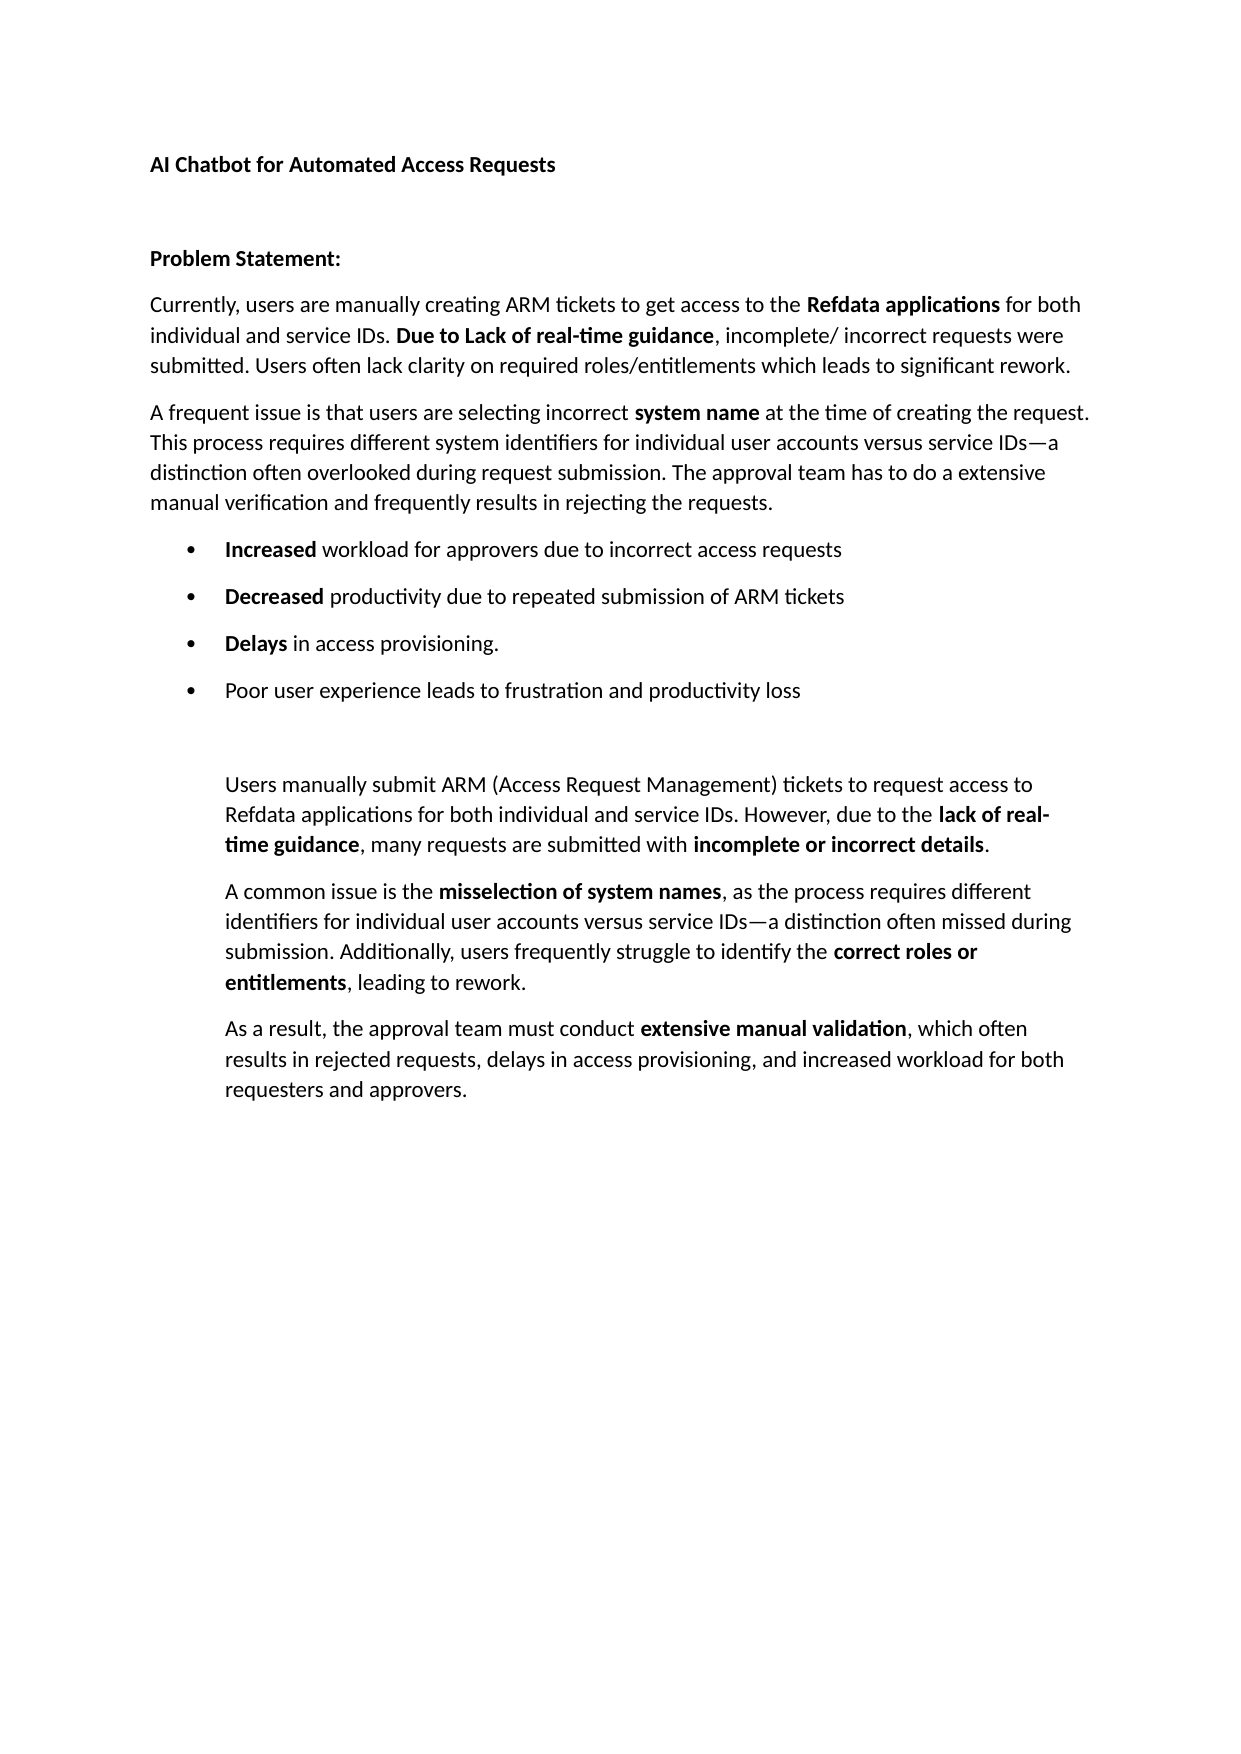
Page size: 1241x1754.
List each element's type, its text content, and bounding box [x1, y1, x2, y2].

list Poor user experience leads to frustration and productivity loss [187, 676, 1090, 704]
text As a result, the approval team must conduct extensive manual validation, which often results in rejected requests, delays in access provisioning, and increased workload for both requesters and approvers. [225, 1014, 1090, 1103]
text AI Chatbot for Automated Access Requests [150, 150, 1090, 178]
text Users manually submit ARM (Access Request Management) tickets to request access to Refdata applications for both individual and service IDs. However, due to the lack of real-time guidance, many requests are submitted with incomplete or incorrect details. [225, 770, 1090, 858]
text Problem Statement: [150, 244, 1090, 272]
text A frequent issue is that users are selecting incorrect system name at the time of creating the request. This process requires different system identifiers for individual user accounts versus service IDs—a distinction often overlooked during request submission. The approval team has to do a extensive manual verification and frequently results in rejecting the requests. [150, 398, 1090, 517]
text A common issue is the misselection of system names, as the process requires different identifiers for individual user accounts versus service IDs—a distinction often missed during submission. Additionally, users frequently struggle to identify the correct roles or entitlements, leading to rework. [225, 877, 1090, 996]
text Currently, users are manually creating ARM tickets to get access to the Refdata applications for both individual and service IDs. Due to Lack of real-time guidance, incomplete/ incorrect requests were submitted. Users often lack clarity on required roles/entitlements which leads to significant rework. [150, 291, 1090, 379]
list Increased workload for approvers due to incorrect access requests [187, 535, 1090, 563]
list Delays in access provisioning. [187, 629, 1090, 657]
list Decreased productivity due to repeated submission of ARM tickets [187, 582, 1090, 610]
